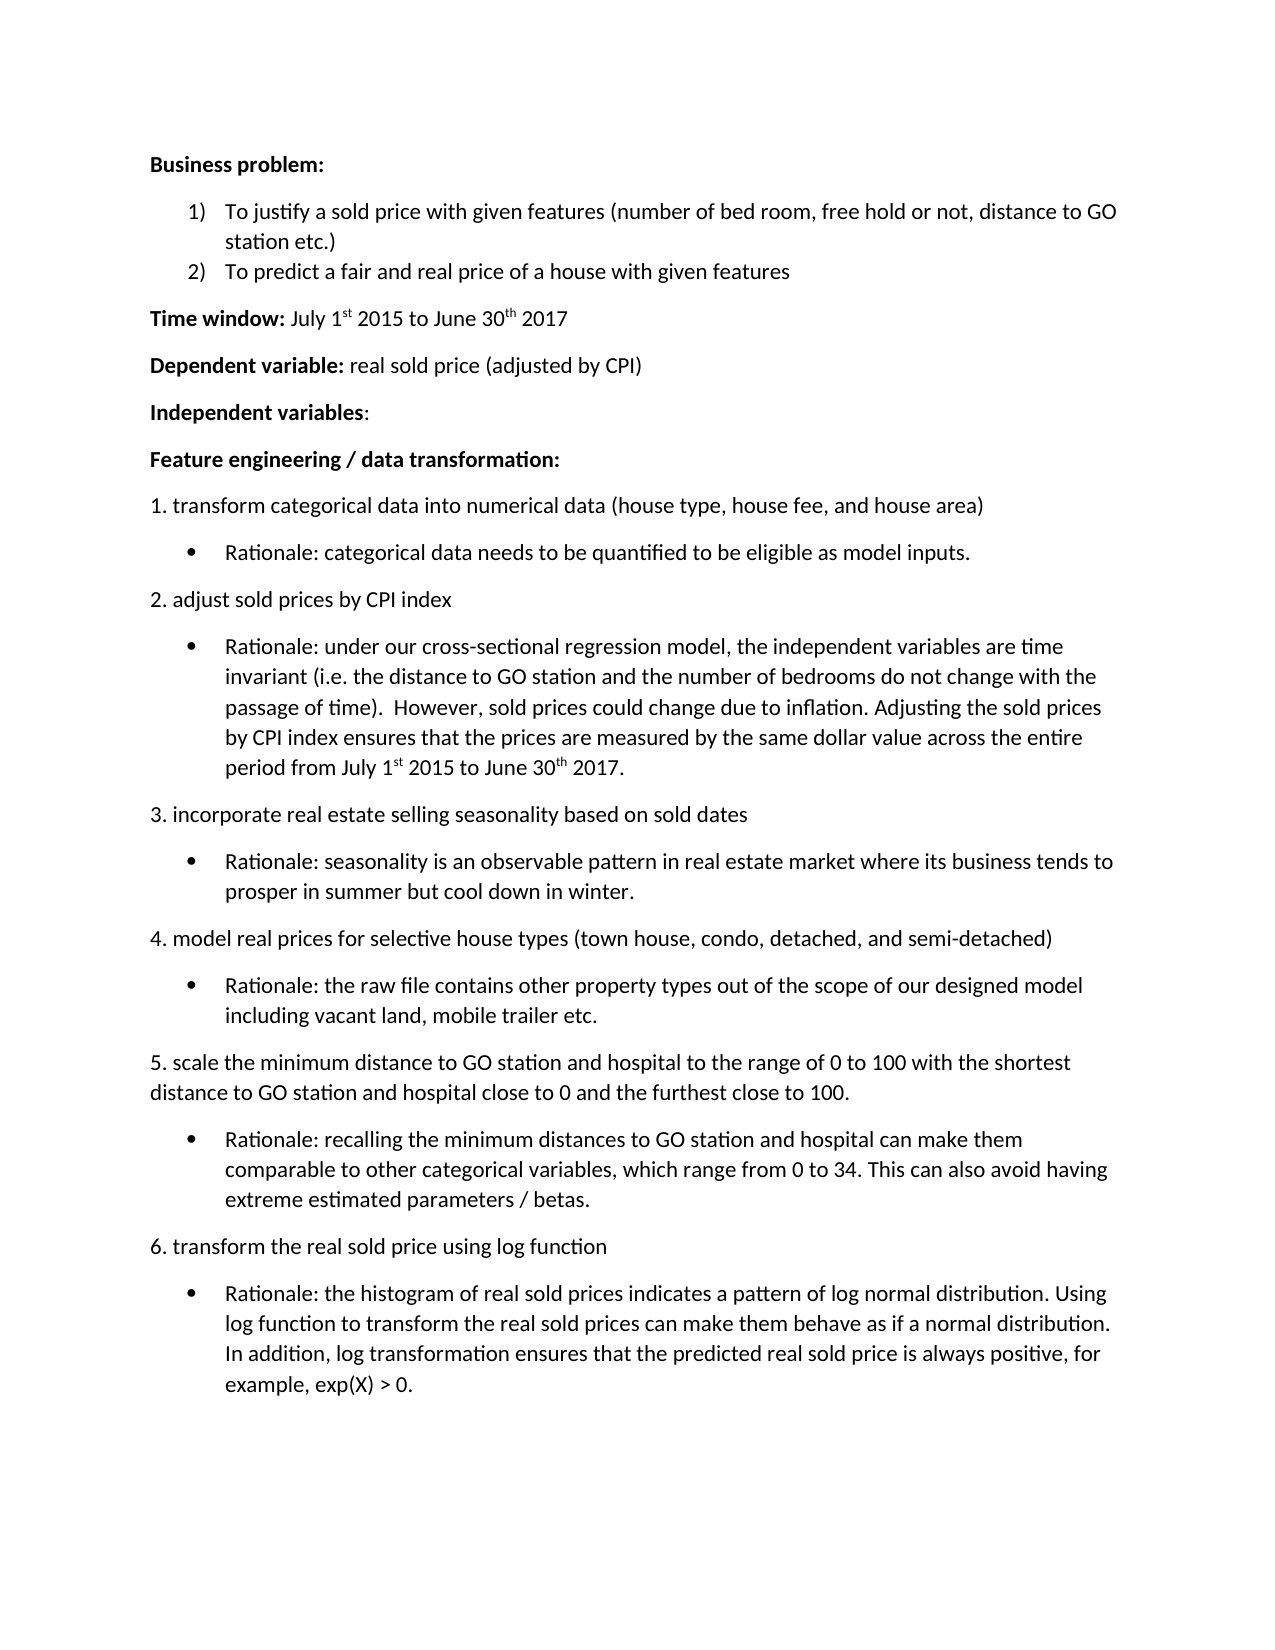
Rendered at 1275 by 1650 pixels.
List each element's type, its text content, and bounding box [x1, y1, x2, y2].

text Business problem: [150, 150, 1125, 178]
text 1. transform categorical data into numerical data (house type, house fee, and house area) [150, 492, 1125, 520]
text Feature engineering / data transformation: [150, 445, 1125, 473]
text 6. transform the real sold price using log function [150, 1232, 1125, 1260]
text 4. model real prices for selective house types (town house, condo, detached, and semi-detached) [150, 924, 1125, 952]
text 5. scale the minimum distance to GO station and hospital to the range of 0 to 100 with the shortest distance to GO station and hospital close to 0 and the furthest close to 100. [150, 1048, 1125, 1106]
list Rationale: under our cross-sectional regression model, the independent variables are time invariant (i.e. the distance to GO station and the number of bedrooms do not change with the passage of time). However, sold prices could change due to inflation. Adjusting the sold prices by CPI index ensures that the prices are measured by the same dollar value across the entire period from July 1st 2015 to June 30th 2017. [187, 632, 1125, 781]
list Rationale: the raw file contains other property types out of the scope of our designed model including vacant land, mobile trailer etc. [187, 971, 1125, 1029]
text 2. adjust sold prices by CPI index [150, 585, 1125, 613]
list Rationale: the histogram of real sold prices indicates a pattern of log normal distribution. Using log function to transform the real sold prices can make them behave as if a normal distribution. In addition, log transformation ensures that the predicted real sold price is always positive, for example, exp(X) > 0. [187, 1279, 1125, 1398]
list To justify a sold price with given features (number of bed room, free hold or not, distance to GO station etc.) [187, 197, 1125, 255]
list Rationale: categorical data needs to be quantified to be eligible as model inputs. [187, 538, 1125, 567]
text Dependent variable: real sold price (adjusted by CPI) [150, 351, 1125, 379]
text Independent variables: [150, 398, 1125, 426]
text Time window: July 1st 2015 to June 30th 2017 [150, 304, 1125, 332]
list To predict a fair and real price of a house with given features [187, 257, 1125, 285]
text 3. incorporate real estate selling seasonality based on sold dates [150, 800, 1125, 828]
list Rationale: recalling the minimum distances to GO station and hospital can make them comparable to other categorical variables, which range from 0 to 34. This can also avoid having extreme estimated parameters / betas. [187, 1125, 1125, 1213]
list Rationale: seasonality is an observable pattern in real estate market where its business tends to prosper in summer but cool down in winter. [187, 847, 1125, 905]
